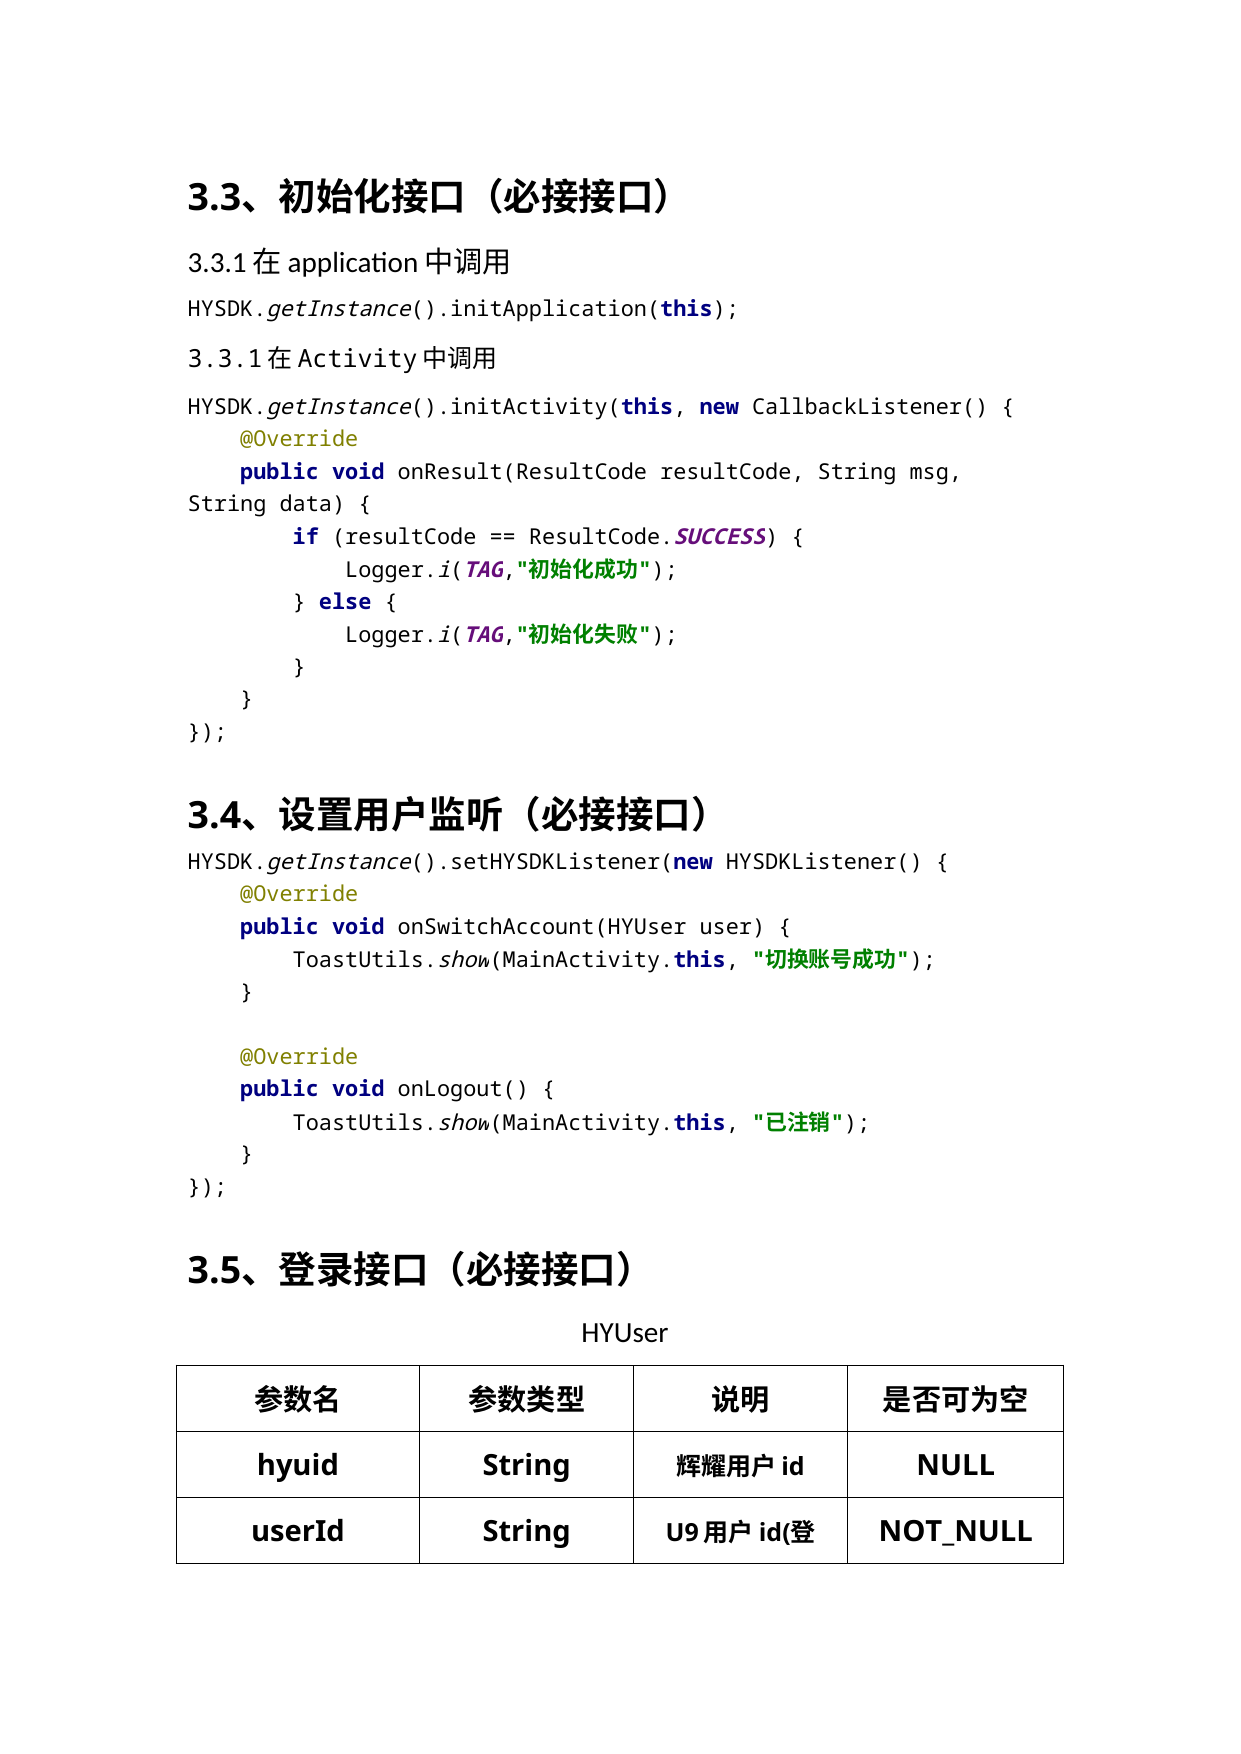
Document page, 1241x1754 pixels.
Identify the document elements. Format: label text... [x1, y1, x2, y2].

text 3.3.1在application中调用 [187, 227, 1053, 292]
text 3.3.1在Activity中调用 [187, 324, 1053, 389]
table_cell 辉耀用户id [634, 1432, 847, 1497]
text HYSDK.getInstance().setHYSDKListener(new HYSDKListener() { @Override public void onSwitchAccount(HYUser user) { ToastUtils.show(MainActivity.this, "切换账号成功"); } @Override public void onLogout() { ToastUtils.show(MainActivity.this, "已注销"); } }); [187, 844, 1053, 1202]
table_cell String [420, 1432, 633, 1497]
table_cell String [420, 1498, 633, 1563]
table_cell NULL [848, 1432, 1063, 1497]
table_cell U9用户id(登录、支付验证用) [634, 1498, 847, 1563]
table_header 是否可为空 [848, 1366, 1063, 1431]
table_cell NOT_NULL [848, 1498, 1063, 1563]
table_header 参数类型 [420, 1366, 633, 1431]
text HYSDK.getInstance().initApplication(this); [187, 292, 1053, 324]
text HYUser [537, 1299, 1053, 1364]
text HYSDK.getInstance().initActivity(this, new CallbackListener() { @Override public void onResult(ResultCode resultCode, String msg, String data) { if (resultCode == ResultCode.SUCCESS) { Logger.i(TAG,"初始化成功"); } else { Logger.i(TAG,"初始化失败"); } } }); [187, 389, 1053, 747]
text 3.5、登录接口（必接接口） [187, 1234, 1053, 1299]
table_header 说明 [634, 1366, 847, 1431]
table_cell hyuid [177, 1432, 419, 1497]
text 3.3、初始化接口（必接接口） [187, 162, 1053, 227]
table_cell userId [177, 1498, 419, 1563]
text 3.4、设置用户监听（必接接口） [187, 779, 1053, 844]
table_header 参数名 [177, 1366, 419, 1431]
